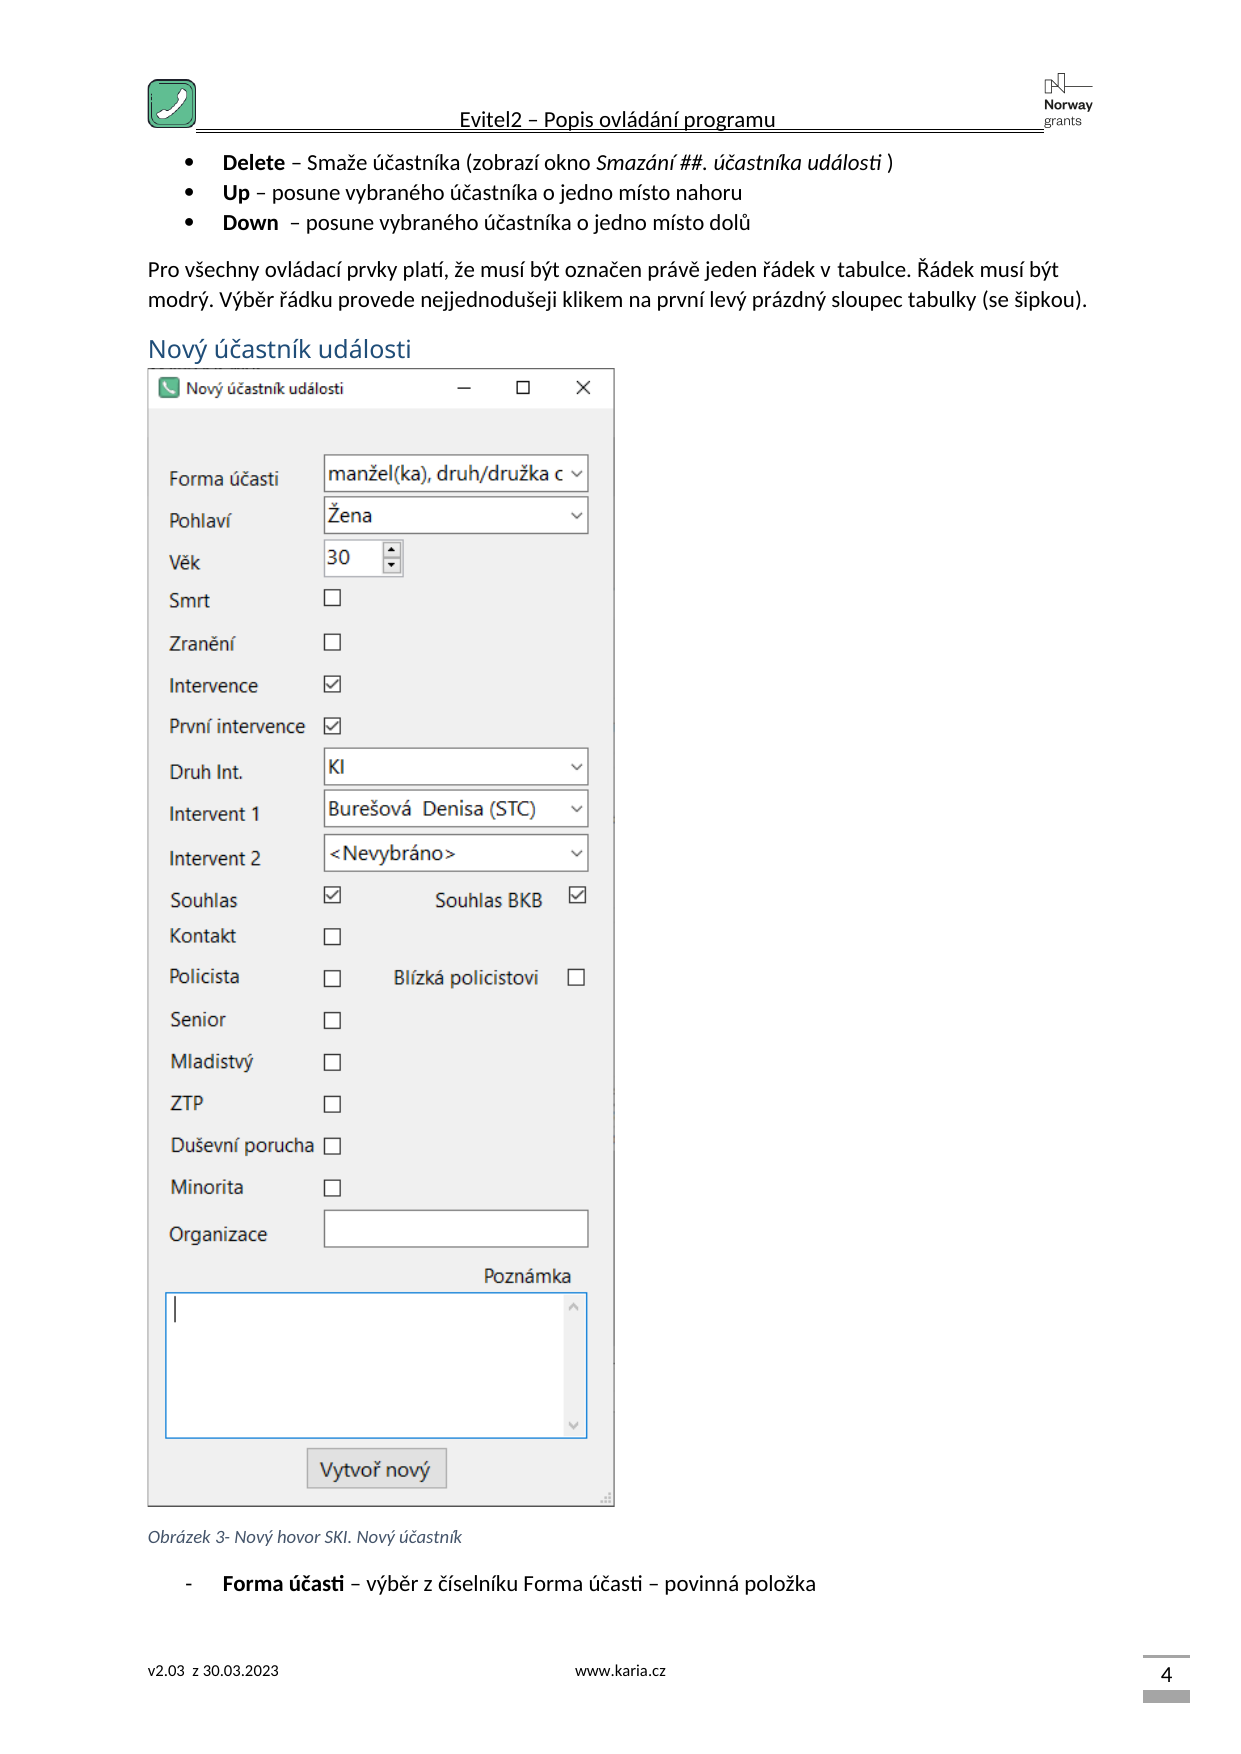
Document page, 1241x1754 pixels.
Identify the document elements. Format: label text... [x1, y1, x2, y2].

picture [1044, 73, 1093, 128]
picture [147, 368, 615, 1507]
list Forma účasti – výběr z číselníku Forma účasti – povinná položka [185, 1569, 1093, 1597]
text Pro všechny ovládací prvky platí, že musí být označen právě jeden řádek v tabulce. Řádek musí být modrý. Výběr řádku provede nejjednodušeji klikem na první levý prázdný sloupec tabulky (se šipkou). [148, 255, 1093, 313]
list Delete – Smaže účastníka (zobrazí okno Smazání ##. účastníka události ) [185, 148, 1093, 176]
list Up – posune vybraného účastníka o jedno místo nahoru [185, 178, 1093, 206]
picture [147, 79, 196, 128]
list Down – posune vybraného účastníka o jedno místo dolů [185, 208, 1093, 236]
subtitle Nový účastník události [148, 332, 1093, 366]
text Obrázek 3- Nový hovor SKI. Nový účastník [148, 1526, 1093, 1548]
